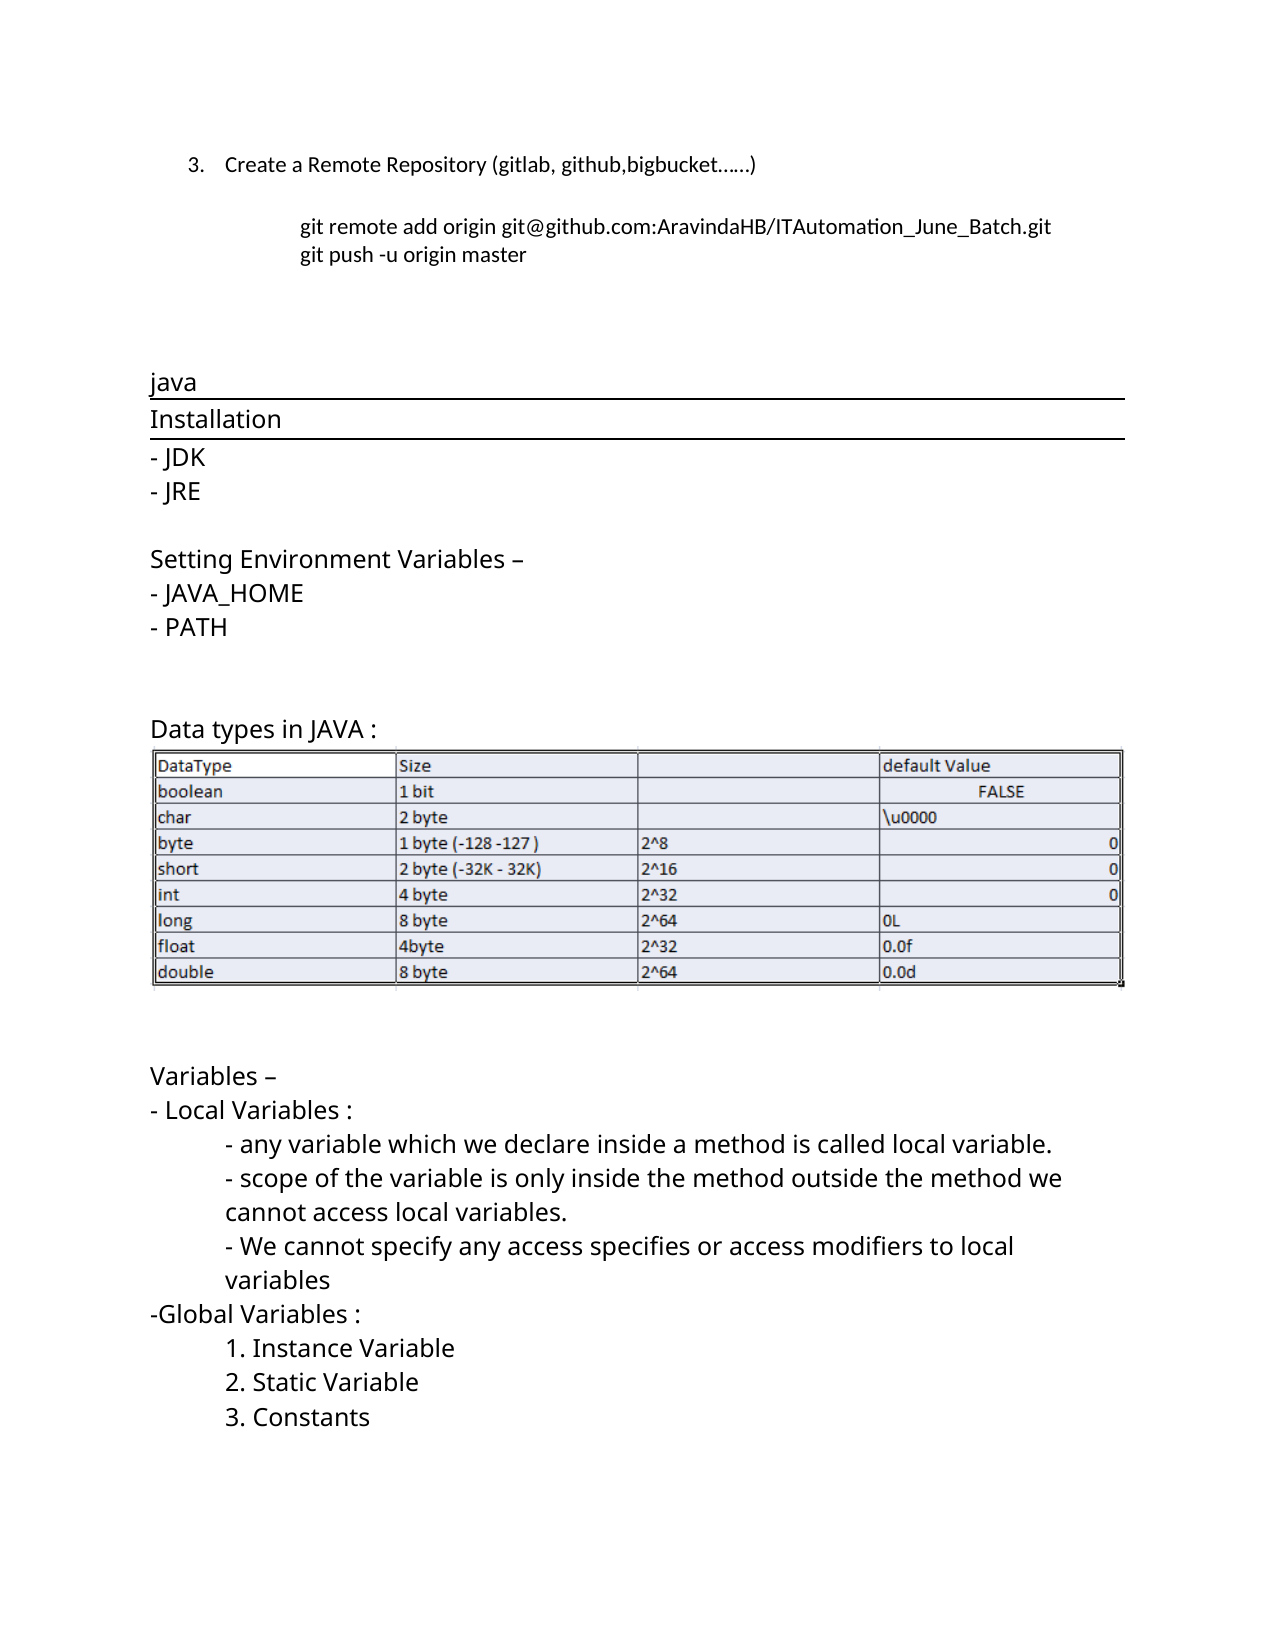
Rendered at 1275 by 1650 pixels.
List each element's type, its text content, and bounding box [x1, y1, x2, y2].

text - any variable which we declare inside a method is called local variable. [150, 1127, 1125, 1161]
text Installation [150, 400, 1125, 438]
text 3. Constants [150, 1399, 1125, 1433]
picture [150, 746, 1125, 991]
text git push -u origin master [225, 240, 1125, 268]
text - JDK [150, 440, 1125, 474]
text java [150, 364, 1125, 398]
text - scope of the variable is only inside the method outside the method we cannot access local variables. [225, 1161, 1125, 1229]
text Variables – [150, 1058, 1125, 1093]
text - We cannot specify any access specifies or access modifiers to local variables [225, 1229, 1125, 1297]
text - JAVA_HOME [150, 576, 1125, 610]
text - Local Variables : [150, 1093, 1125, 1127]
text Setting Environment Variables – [150, 542, 1125, 576]
text git remote add origin git@github.com:AravindaHB/ITAutomation_June_Batch.git [225, 212, 1125, 240]
text -Global Variables : [150, 1297, 1125, 1331]
text - PATH [150, 610, 1125, 644]
text - JRE [150, 474, 1125, 508]
list Create a Remote Repository (gitlab, github,bigbucket……) [187, 150, 1125, 178]
text 2. Static Variable [150, 1365, 1125, 1399]
text 1. Instance Variable [150, 1331, 1125, 1365]
text Data types in JAVA : [150, 712, 1125, 746]
